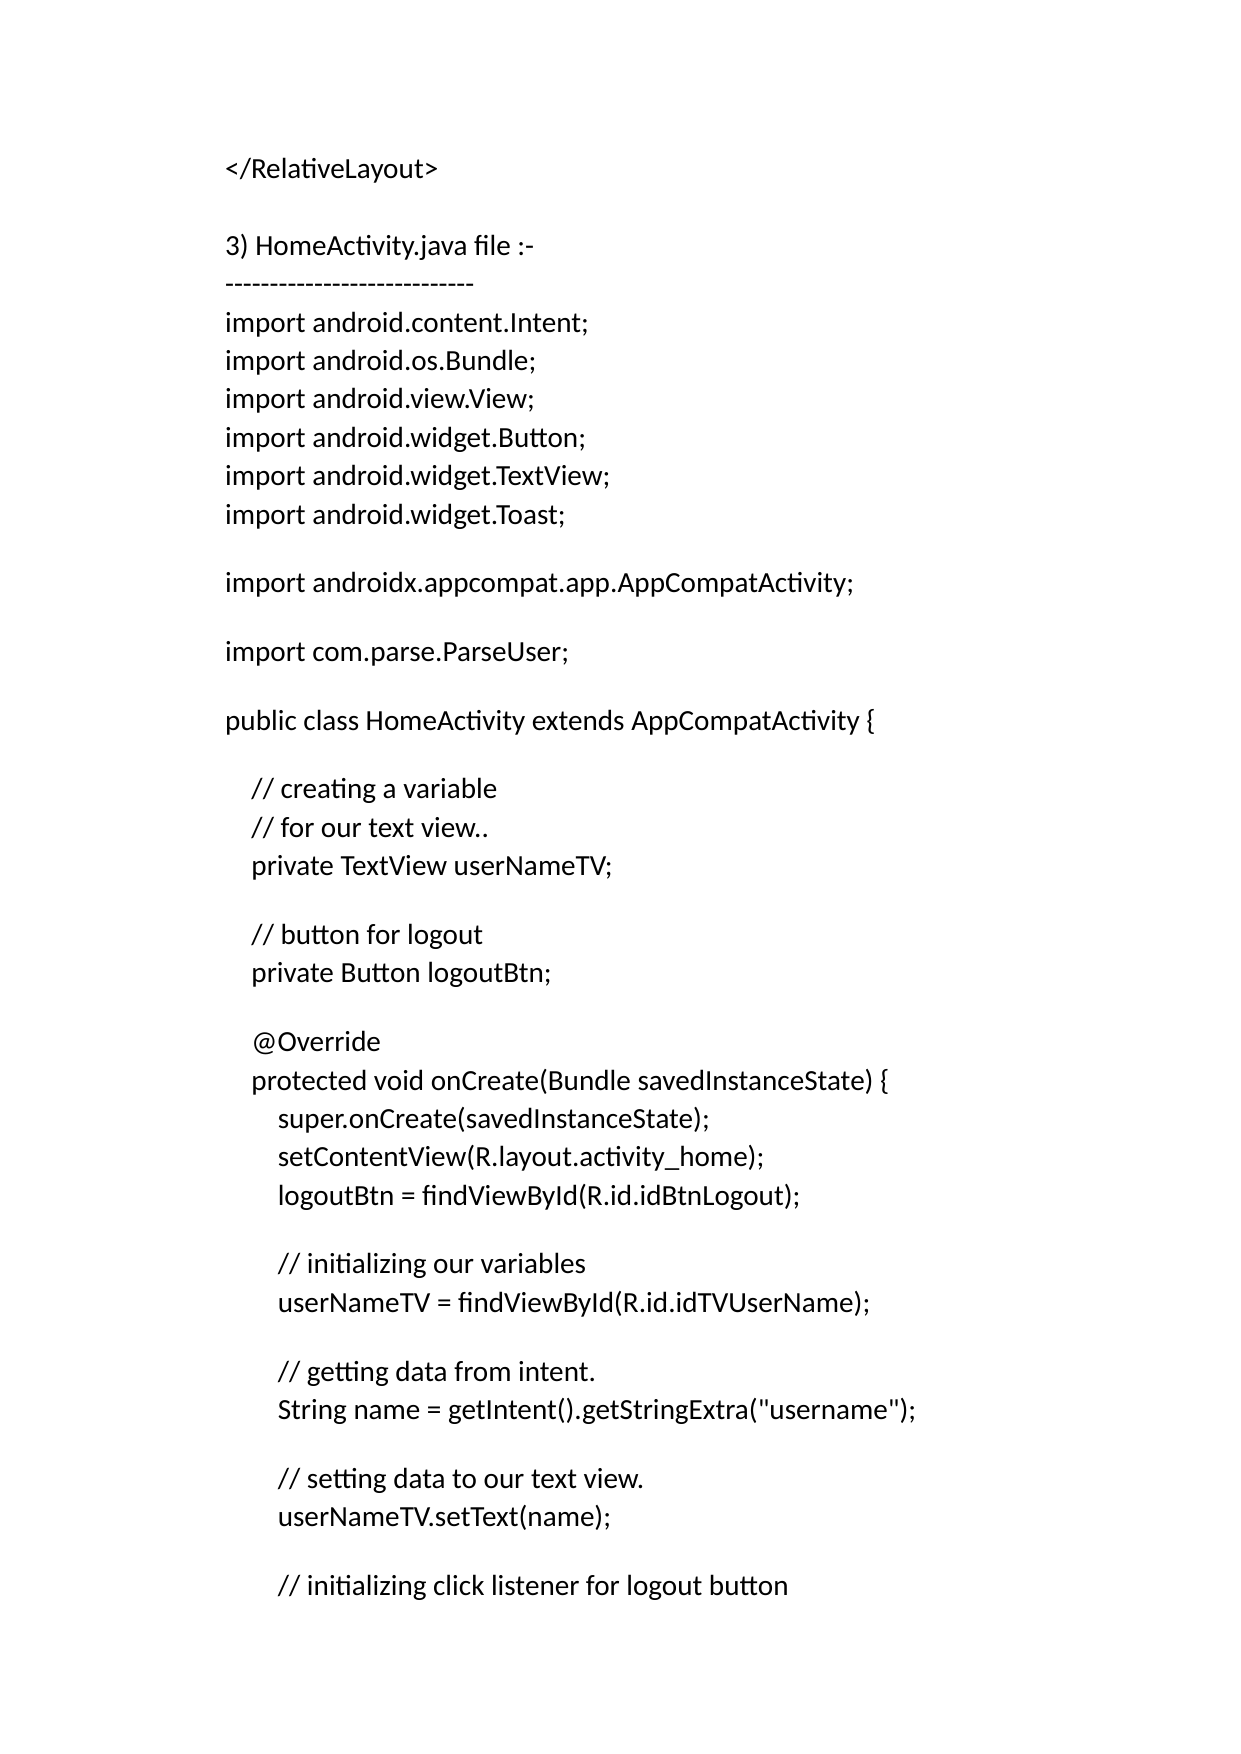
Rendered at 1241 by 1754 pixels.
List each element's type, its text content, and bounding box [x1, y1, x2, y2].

list String name = getIntent().getStringExtra("username"); [225, 1391, 1090, 1427]
list 3) HomeActivity.java file :- [225, 227, 1090, 262]
list super.onCreate(savedInstanceState); [225, 1100, 1090, 1136]
list import androidx.appcompat.app.AppCompatActivity; [225, 564, 1090, 600]
list private Button logoutBtn; [225, 954, 1090, 990]
list // initializing our variables [225, 1246, 1090, 1281]
list // button for logout [225, 916, 1090, 952]
list import android.content.Intent; [225, 304, 1090, 339]
list // for our text view.. [225, 809, 1090, 844]
list import android.view.View; [225, 381, 1090, 416]
list import android.os.Bundle; [225, 342, 1090, 378]
list // creating a variable [225, 771, 1090, 806]
list logoutBtn = findViewById(R.id.idBtnLogout); [225, 1177, 1090, 1212]
list userNameTV = findViewById(R.id.idTVUserName); [225, 1284, 1090, 1319]
list </RelativeLayout> [225, 150, 1090, 186]
list import android.widget.Toast; [225, 496, 1090, 532]
list ---------------------------- [225, 265, 1090, 301]
list private TextView userNameTV; [225, 847, 1090, 883]
list setContentView(R.layout.activity_home); [225, 1138, 1090, 1174]
list protected void onCreate(Bundle savedInstanceState) { [225, 1062, 1090, 1097]
list import com.parse.ParseUser; [225, 633, 1090, 669]
list @Override [225, 1023, 1090, 1059]
list userNameTV.setText(name); [225, 1498, 1090, 1534]
list // getting data from intent. [225, 1353, 1090, 1388]
list // setting data to our text view. [225, 1460, 1090, 1495]
list import android.widget.Button; [225, 419, 1090, 455]
list // initializing click listener for logout button [225, 1567, 1090, 1602]
list import android.widget.TextView; [225, 457, 1090, 493]
list public class HomeActivity extends AppCompatActivity { [225, 702, 1090, 737]
